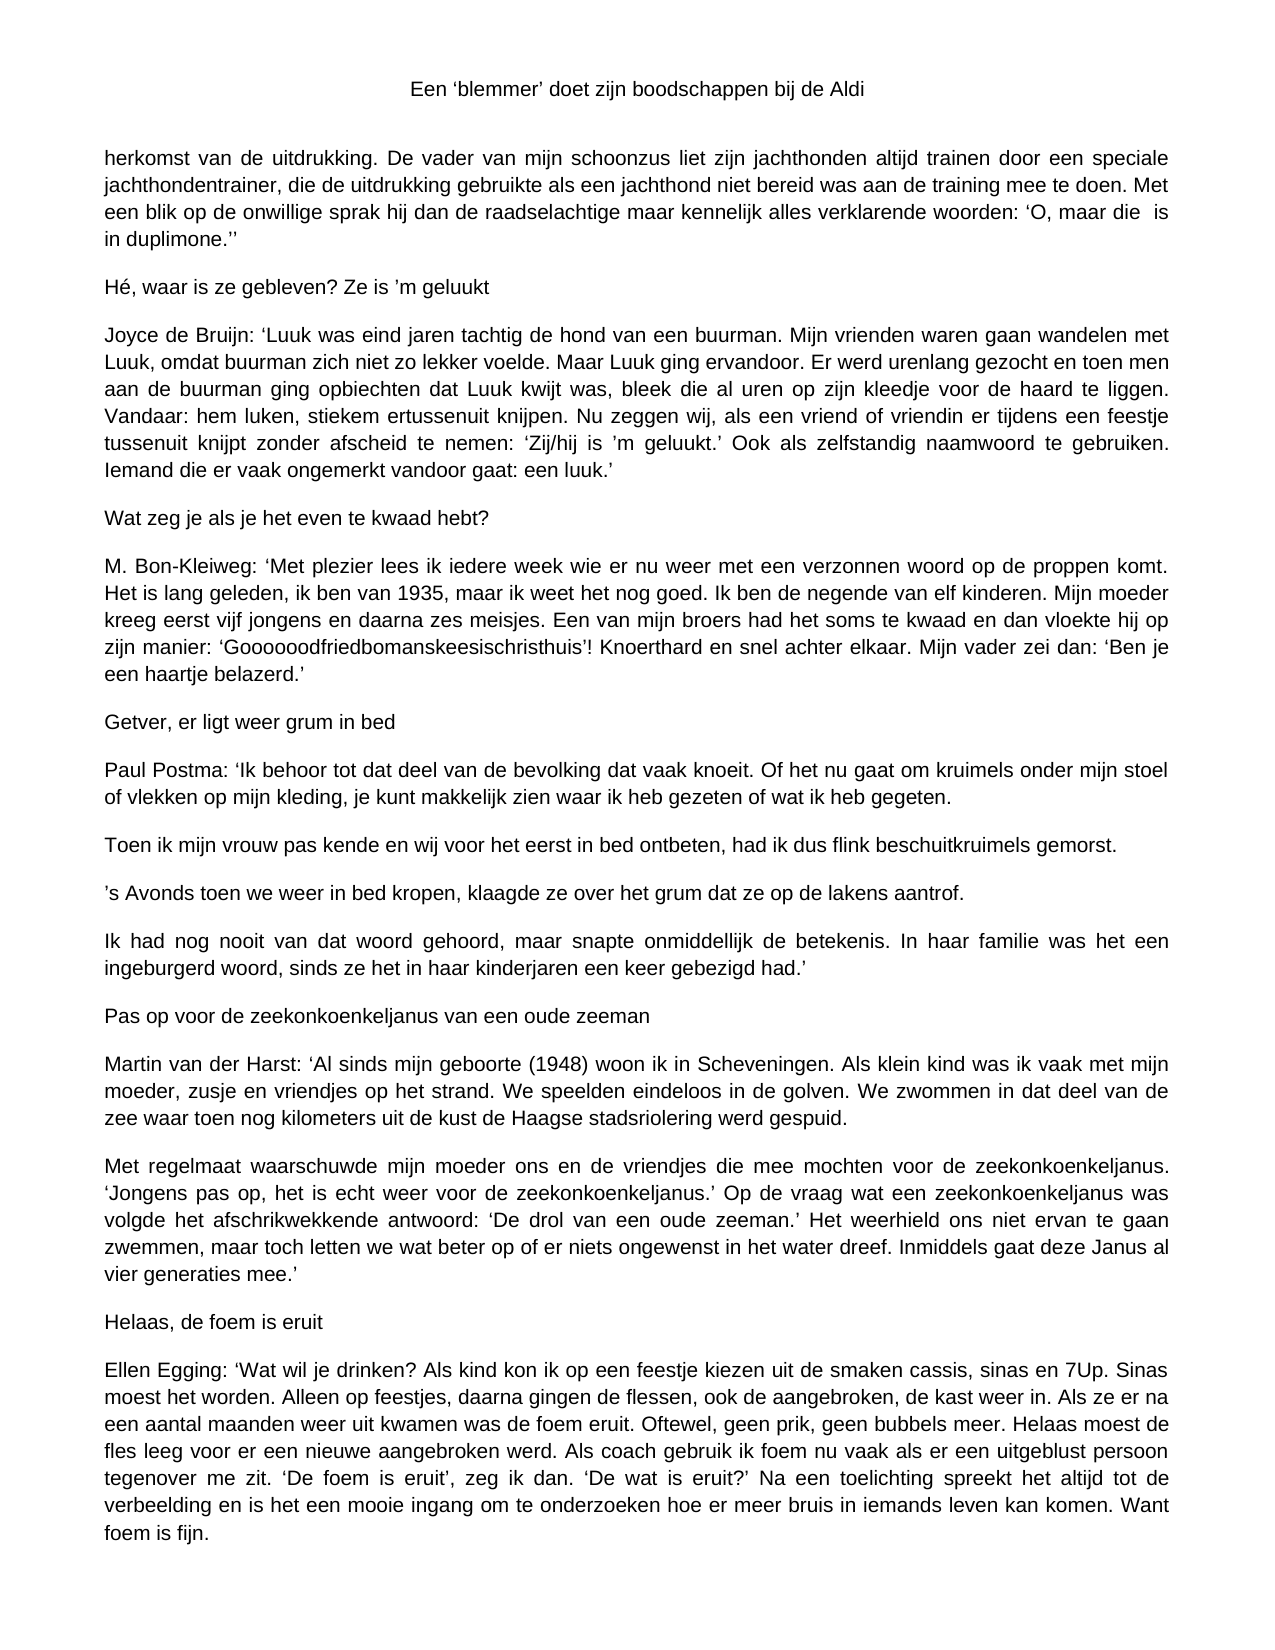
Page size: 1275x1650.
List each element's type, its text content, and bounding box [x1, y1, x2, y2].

text ’s Avonds toen we weer in bed kropen, klaagde ze over het grum dat ze op de lakens aantrof. [104, 878, 1171, 905]
text Martin van der Harst: ‘Al sinds mijn geboorte (1948) woon ik in Scheveningen. Als klein kind was ik vaak met mijn moeder, zusje en vriendjes op het strand. We speelden eindeloos in de golven. We zwommen in dat deel van de zee waar toen nog kilometers uit de kust de Haagse stadsriolering werd gespuid. [104, 1048, 1171, 1130]
text M. Bon-Kleiweg: ‘Met plezier lees ik iedere week wie er nu weer met een verzonnen woord op de proppen komt. Het is lang geleden, ik ben van 1935, maar ik weet het nog goed. Ik ben de negende van elf kinderen. Mijn moeder kreeg eerst vijf jongens en daarna zes meisjes. Een van mijn broers had het soms te kwaad en dan vloekte hij op zijn manier: ‘Goooooodfriedbomanskeesischristhuis’! Knoerthard en snel achter elkaar. Mijn vader zei dan: ‘Ben je een haartje belazerd.’ [104, 551, 1171, 686]
text Helaas, de foem is eruit [104, 1307, 1171, 1334]
text Joyce de Bruijn: ‘Luuk was eind jaren tachtig de hond van een buurman. Mijn vrienden waren gaan wandelen met Luuk, omdat buurman zich niet zo lekker voelde. Maar Luuk ging ervandoor. Er werd urenlang gezocht en toen men aan de buurman ging opbiechten dat Luuk kwijt was, bleek die al uren op zijn kleedje voor de haard te liggen. Vandaar: hem luken, stiekem ertussenuit knijpen. Nu zeggen wij, als een vriend of vriendin er tijdens een feestje tussenuit knijpt zonder afscheid te nemen: ‘Zij/hij is ’m geluukt.’ Ook als zelfstandig naamwoord te gebruiken. Iemand die er vaak ongemerkt vandoor gaat: een luuk.’ [104, 319, 1171, 482]
text Hé, waar is ze gebleven? Ze is ’m geluukt [104, 271, 1171, 298]
text Toen ik mijn vrouw pas kende en wij voor het eerst in bed ontbeten, had ik dus flink beschuitkruimels gemorst. [104, 830, 1171, 857]
text Wat zeg je als je het even te kwaad hebt? [104, 503, 1171, 530]
text Met regelmaat waarschuwde mijn moeder ons en de vriendjes die mee mochten voor de zeekonkoenkeljanus. ‘Jongens pas op, het is echt weer voor de zeekonkoenkeljanus.’ Op de vraag wat een zeekonkoenkeljanus was volgde het afschrikwekkende antwoord: ‘De drol van een oude zeeman.’ Het weerhield ons niet ervan te gaan zwemmen, maar toch letten we wat beter op of er niets ongewenst in het water dreef. Inmiddels gaat deze Janus al vier generaties mee.’ [104, 1151, 1171, 1286]
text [104, 142, 1171, 251]
text Paul Postma: ‘Ik behoor tot dat deel van de bevolking dat vaak knoeit. Of het nu gaat om kruimels onder mijn stoel of vlekken op mijn kleding, je kunt makkelijk zien waar ik heb gezeten of wat ik heb gegeten. [104, 755, 1171, 809]
text Ellen Egging: ‘Wat wil je drinken? Als kind kon ik op een feestje kiezen uit de smaken cassis, sinas en 7Up. Sinas moest het worden. Alleen op feestjes, daarna gingen de flessen, ook de aangebroken, de kast weer in. Als ze er na een aantal maanden weer uit kwamen was de foem eruit. Oftewel, geen prik, geen bubbels meer. Helaas moest de fles leeg voor er een nieuwe aangebroken werd. Als coach gebruik ik foem nu vaak als er een uitgeblust persoon tegenover me zit. ‘De foem is eruit’, zeg ik dan. ‘De wat is eruit?’ Na een toelichting spreekt het altijd tot de verbeelding en is het een mooie ingang om te onderzoeken hoe er meer bruis in iemands leven kan komen. Want foem is fijn. [104, 1355, 1171, 1544]
text Ik had nog nooit van dat woord gehoord, maar snapte onmiddellijk de betekenis. In haar familie was het een ingeburgerd woord, sinds ze het in haar kinderjaren een keer gebezigd had.’ [104, 926, 1171, 980]
text Pas op voor de zeekonkoenkeljanus van een oude zeeman [104, 1001, 1171, 1028]
text Getver, er ligt weer grum in bed [104, 707, 1171, 734]
